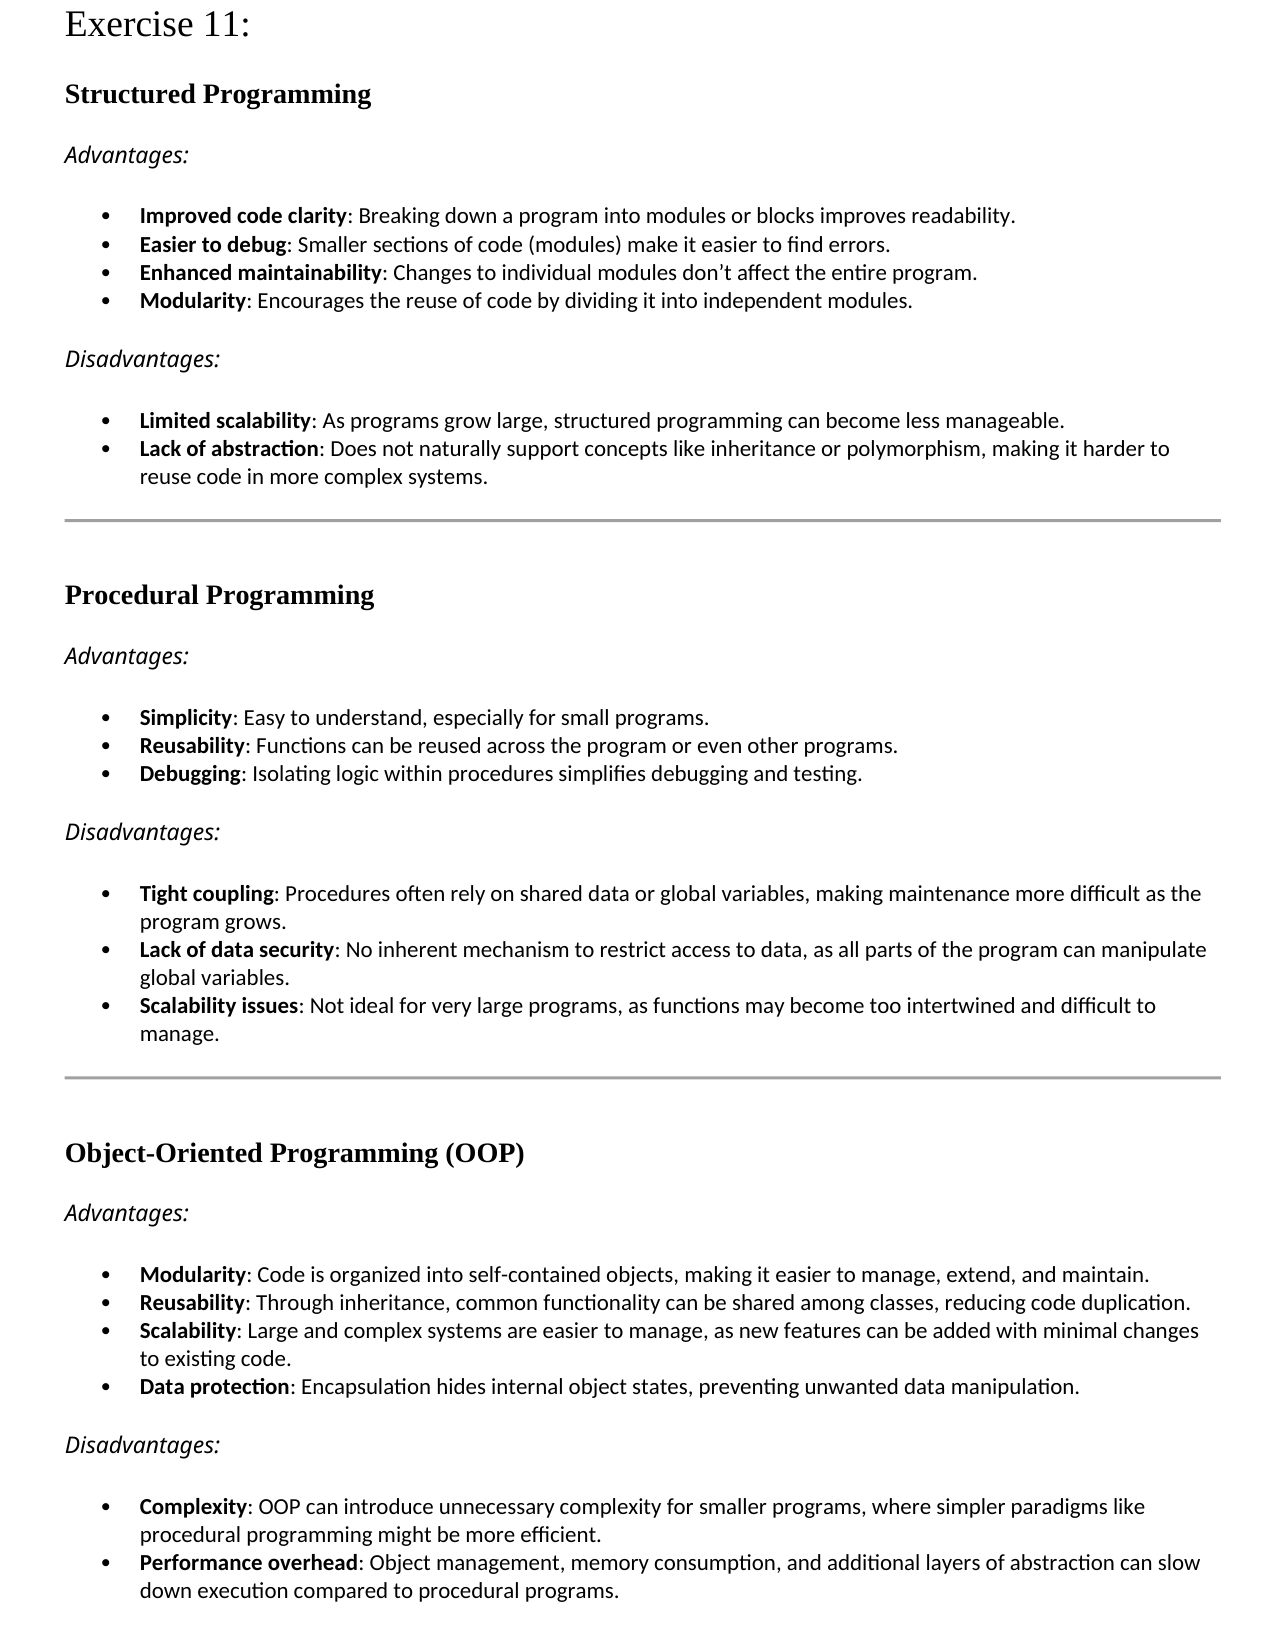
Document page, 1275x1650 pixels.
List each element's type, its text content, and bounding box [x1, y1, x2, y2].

list Modularity: Encourages the reuse of code by dividing it into independent modules. [102, 286, 1221, 314]
list Scalability: Large and complex systems are easier to manage, as new features can be added with minimal changes to existing code. [102, 1316, 1221, 1372]
list Improved code clarity: Breaking down a program into modules or blocks improves readability. [102, 202, 1221, 230]
subtitle Disadvantages: [64, 1429, 1221, 1461]
subtitle Object-Oriented Programming (OOP) [64, 1136, 1221, 1168]
subtitle Advantages: [64, 640, 1221, 671]
subtitle Disadvantages: [64, 816, 1221, 847]
list Modularity: Code is organized into self-contained objects, making it easier to manage, extend, and maintain. [102, 1260, 1221, 1288]
list Lack of abstraction: Does not naturally support concepts like inheritance or polymorphism, making it harder to reuse code in more complex systems. [102, 434, 1221, 490]
list Limited scalability: As programs grow large, structured programming can become less manageable. [102, 406, 1221, 434]
list Scalability issues: Not ideal for very large programs, as functions may become too intertwined and difficult to manage. [102, 991, 1221, 1047]
list Performance overhead: Object management, memory consumption, and additional layers of abstraction can slow down execution compared to procedural programs. [102, 1548, 1221, 1604]
list Reusability: Functions can be reused across the program or even other programs. [102, 731, 1221, 759]
text Exercise 11: [64, 1, 1221, 44]
list Data protection: Encapsulation hides internal object states, preventing unwanted data manipulation. [102, 1372, 1221, 1400]
list Simplicity: Easy to understand, especially for small programs. [102, 703, 1221, 731]
list Complexity: OOP can introduce unnecessary complexity for smaller programs, where simpler paradigms like procedural programming might be more efficient. [102, 1492, 1221, 1548]
list Debugging: Isolating logic within procedures simplifies debugging and testing. [102, 759, 1221, 787]
subtitle Procedural Programming [64, 578, 1221, 611]
subtitle Disadvantages: [64, 343, 1221, 374]
subtitle Advantages: [64, 139, 1221, 170]
list Easier to debug: Smaller sections of code (modules) make it easier to find errors. [102, 230, 1221, 258]
subtitle Advantages: [64, 1197, 1221, 1228]
list Tight coupling: Procedures often rely on shared data or global variables, making maintenance more difficult as the program grows. [102, 879, 1221, 935]
list Enhanced maintainability: Changes to individual modules don’t affect the entire program. [102, 258, 1221, 286]
list Reusability: Through inheritance, common functionality can be shared among classes, reducing code duplication. [102, 1288, 1221, 1316]
subtitle Structured Programming [64, 77, 1221, 109]
list Lack of data security: No inherent mechanism to restrict access to data, as all parts of the program can manipulate global variables. [102, 935, 1221, 991]
